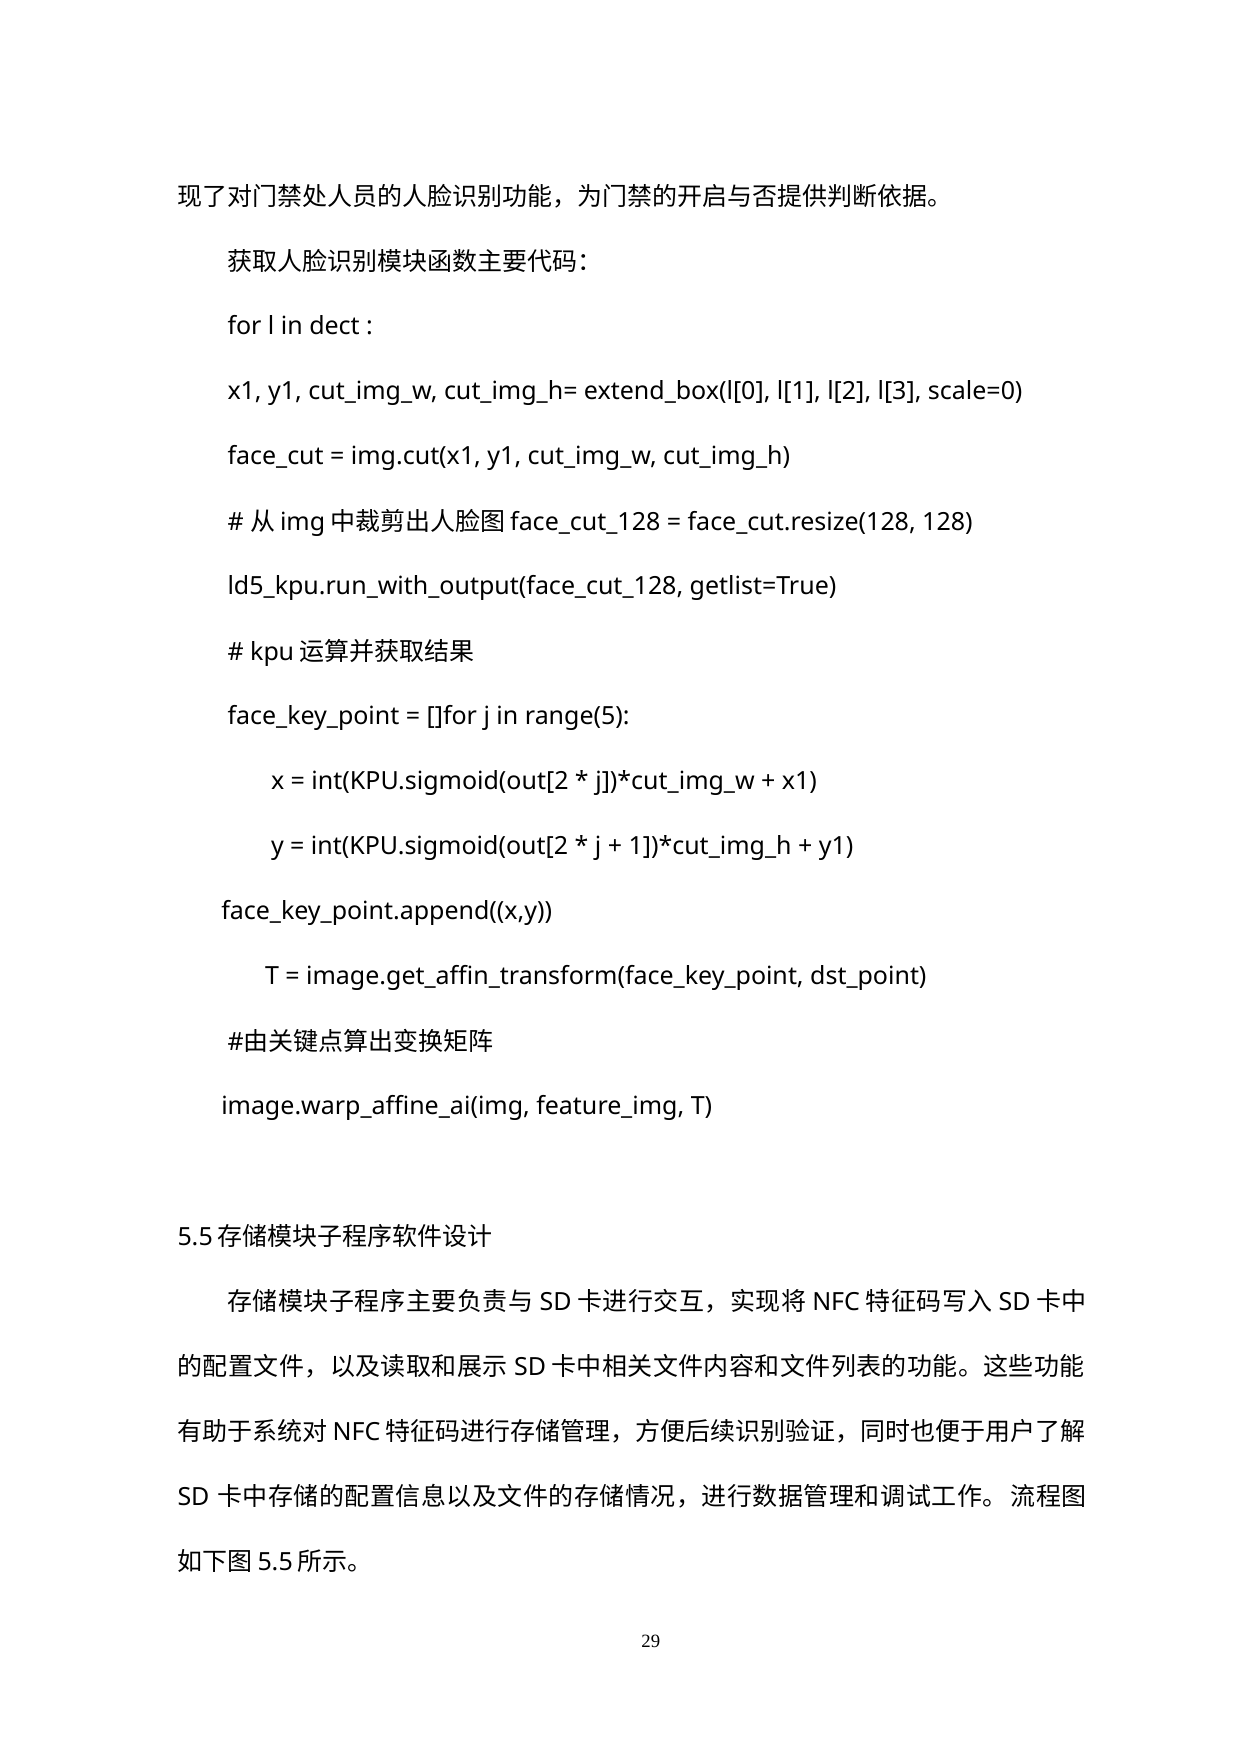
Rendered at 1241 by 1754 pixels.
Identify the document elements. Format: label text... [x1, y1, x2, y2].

text face_key_point = []for j in range(5): [177, 682, 1087, 747]
text face_key_point.append((x,y)) [177, 877, 1087, 942]
text ld5_kpu.run_with_output(face_cut_128, getlist=True) [177, 552, 1087, 617]
text x1, y1, cut_img_w, cut_img_h= extend_box(l[0], l[1], l[2], l[3], scale=0) [177, 357, 1087, 422]
text for l in dect : [177, 292, 1087, 357]
text x = int(KPU.sigmoid(out[2 * j])*cut_img_w + x1) [177, 747, 1087, 812]
text 存储模块子程序主要负责与SD卡进行交互，实现将NFC特征码写入SD卡中的配置文件，以及读取和展示SD卡中相关文件内容和文件列表的功能。这些功能有助于系统对NFC特征码进行存储管理，方便后续识别验证，同时也便于用户了解 SD 卡中存储的配置信息以及文件的存储情况，进行数据管理和调试工作。流程图如下图5.5所示。 [177, 1267, 1087, 1592]
text # kpu运算并获取结果 [177, 617, 1087, 682]
text T = image.get_affin_transform(face_key_point, dst_point) [221, 942, 1087, 1007]
text # 从img中裁剪出人脸图face_cut_128 = face_cut.resize(128, 128) [177, 487, 1087, 552]
text #由关键点算出变换矩阵 [177, 1007, 1087, 1072]
text 获取人脸识别模块函数主要代码： [177, 227, 1087, 292]
text face_cut = img.cut(x1, y1, cut_img_w, cut_img_h) [177, 422, 1087, 487]
subtitle 5.5存储模块子程序软件设计 [177, 1202, 1087, 1267]
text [177, 162, 1087, 227]
text image.warp_affine_ai(img, feature_img, T) [177, 1072, 1087, 1137]
text y = int(KPU.sigmoid(out[2 * j + 1])*cut_img_h + y1) [177, 812, 1087, 877]
